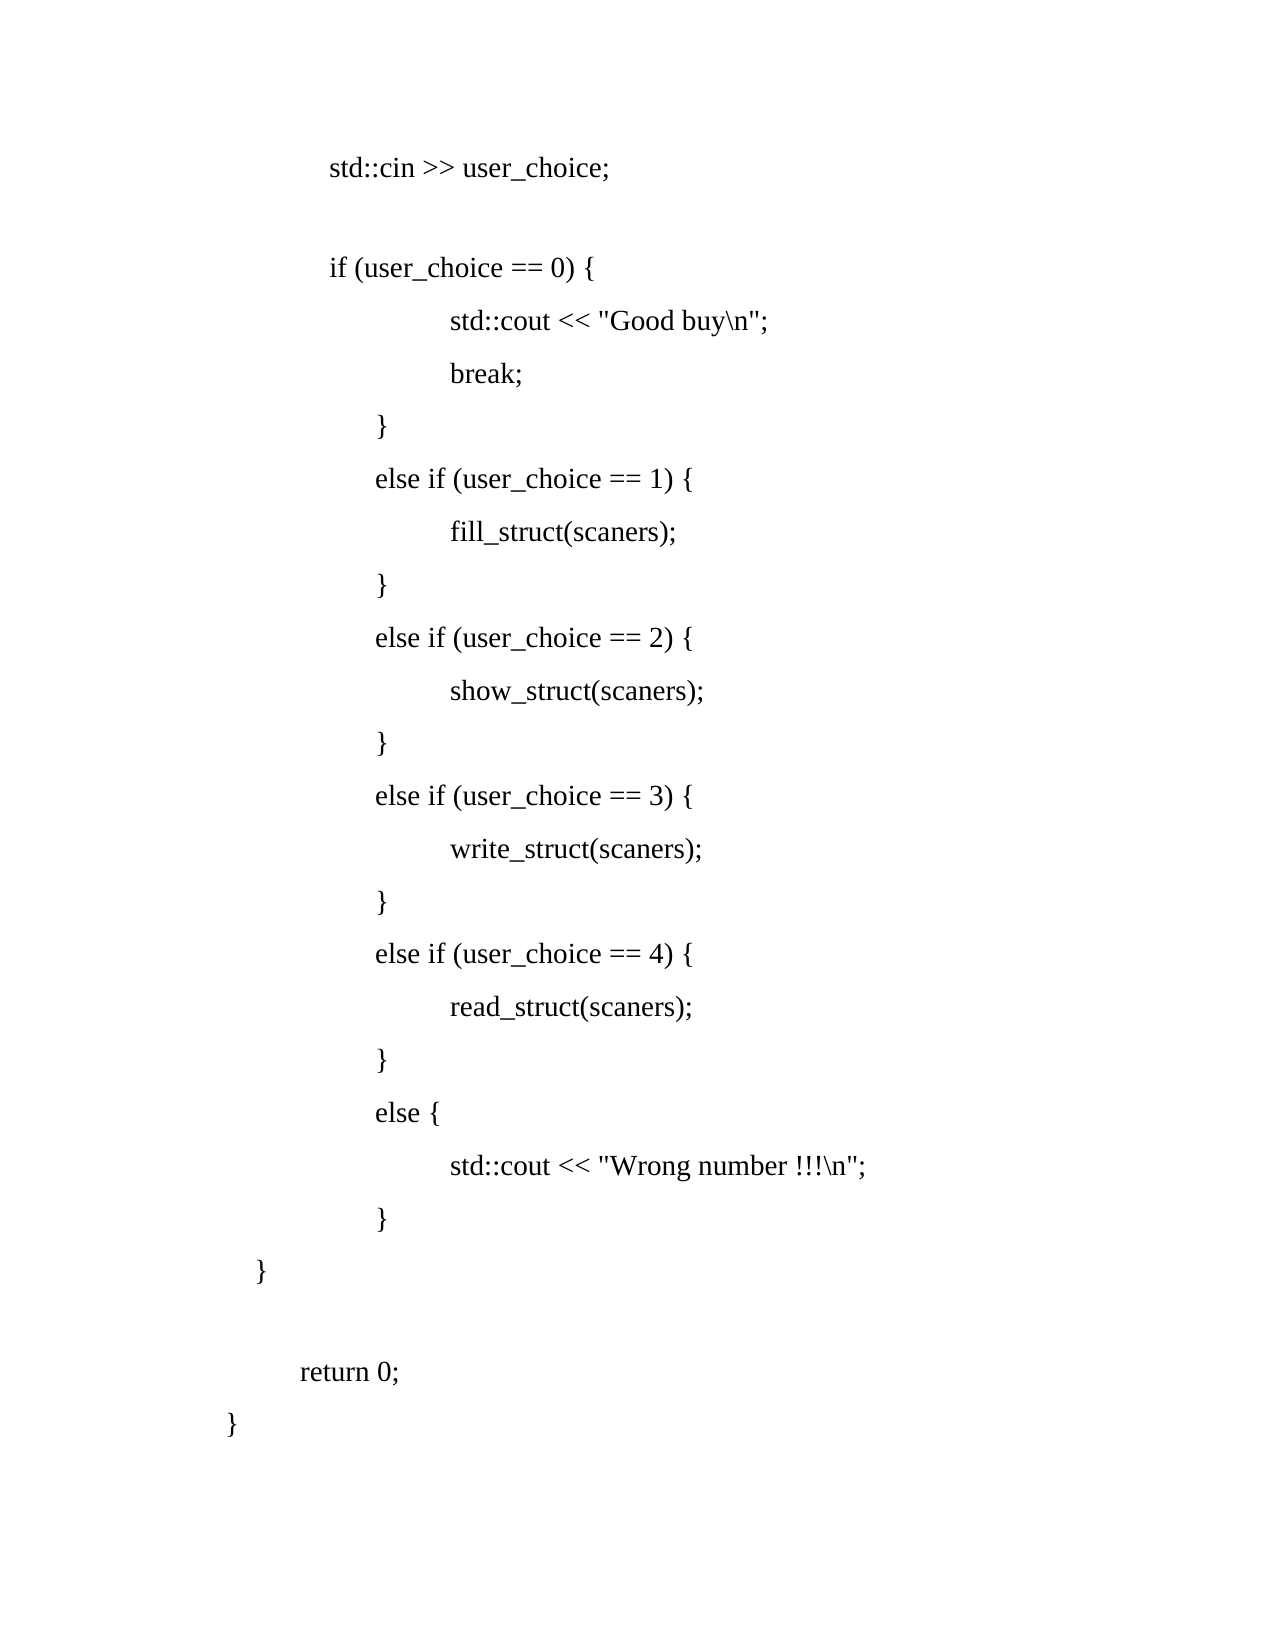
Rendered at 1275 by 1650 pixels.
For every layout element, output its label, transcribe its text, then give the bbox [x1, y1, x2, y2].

text fill_struct(scaners); [225, 514, 1125, 548]
text } [225, 408, 1125, 442]
text else if (user_choice == 2) { [225, 620, 1125, 653]
text else if (user_choice == 4) { [225, 937, 1125, 970]
text read_struct(scaners); [225, 989, 1125, 1023]
text if (user_choice == 0) { [225, 250, 1125, 284]
text std::cin >> user_choice; [225, 150, 1125, 183]
text std::cout << "Wrong number !!!\n"; [225, 1148, 1125, 1181]
text return 0; [225, 1354, 1125, 1387]
text } [225, 1201, 1125, 1234]
text } [225, 1042, 1125, 1076]
text } [225, 884, 1125, 917]
text write_struct(scaners); [225, 831, 1125, 864]
text else if (user_choice == 3) { [225, 778, 1125, 812]
text } [225, 1253, 1125, 1287]
text else { [225, 1095, 1125, 1129]
text break; [225, 356, 1125, 389]
text std::cout << "Good buy\n"; [225, 303, 1125, 336]
text } [225, 725, 1125, 759]
text else if (user_choice == 1) { [225, 461, 1125, 495]
text } [225, 1406, 1125, 1440]
text show_struct(scaners); [225, 673, 1125, 706]
text } [225, 567, 1125, 601]
